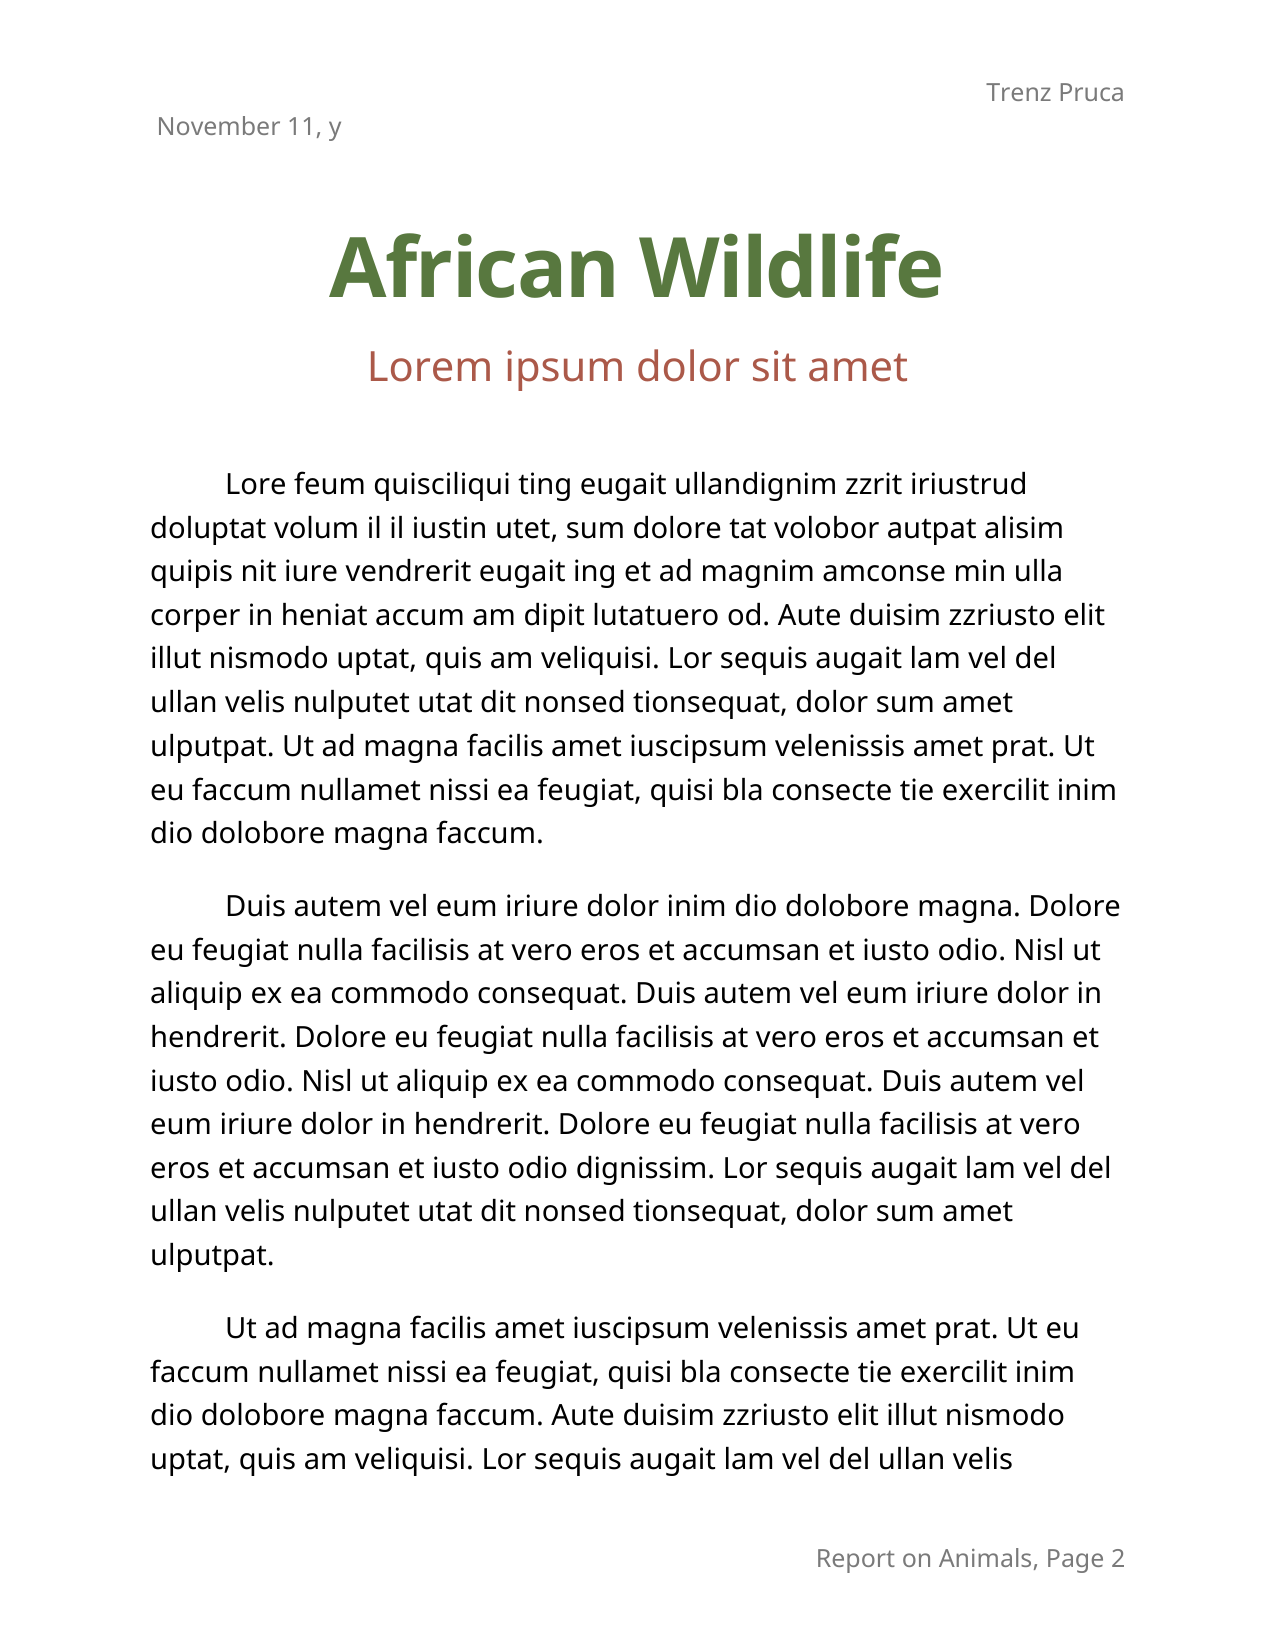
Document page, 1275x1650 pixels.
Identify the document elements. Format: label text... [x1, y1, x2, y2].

text Lore feum quisciliqui ting eugait ullandignim zzrit iriustrud doluptat volum il il iustin utet, sum dolore tat volobor autpat alisim quipis nit iure vendrerit eugait ing et ad magnim amconse min ulla corper in heniat accum am dipit lutatuero od. Aute duisim zzriusto elit illut nismodo uptat, quis am veliquisi. Lor sequis augait lam vel del ullan velis nulputet utat dit nonsed tionsequat, dolor sum amet ulputpat. Ut ad magna facilis amet iuscipsum velenissis amet prat. Ut eu faccum nullamet nissi ea feugiat, quisi bla consecte tie exercilit inim dio dolobore magna faccum. [150, 463, 1125, 852]
title African Wildlife [150, 225, 1125, 316]
text Duis autem vel eum iriure dolor inim dio dolobore magna. Dolore eu feugiat nulla facilisis at vero eros et accumsan et iusto odio. Nisl ut aliquip ex ea commodo consequat. Duis autem vel eum iriure dolor in hendrerit. Dolore eu feugiat nulla facilisis at vero eros et accumsan et iusto odio. Nisl ut aliquip ex ea commodo consequat. Duis autem vel eum iriure dolor in hendrerit. Dolore eu feugiat nulla facilisis at vero eros et accumsan et iusto odio dignissim. Lor sequis augait lam vel del ullan velis nulputet utat dit nonsed tionsequat, dolor sum amet ulputpat. [150, 885, 1125, 1274]
subtitle Lorem ipsum dolor sit amet [150, 345, 1125, 390]
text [150, 1307, 1125, 1478]
